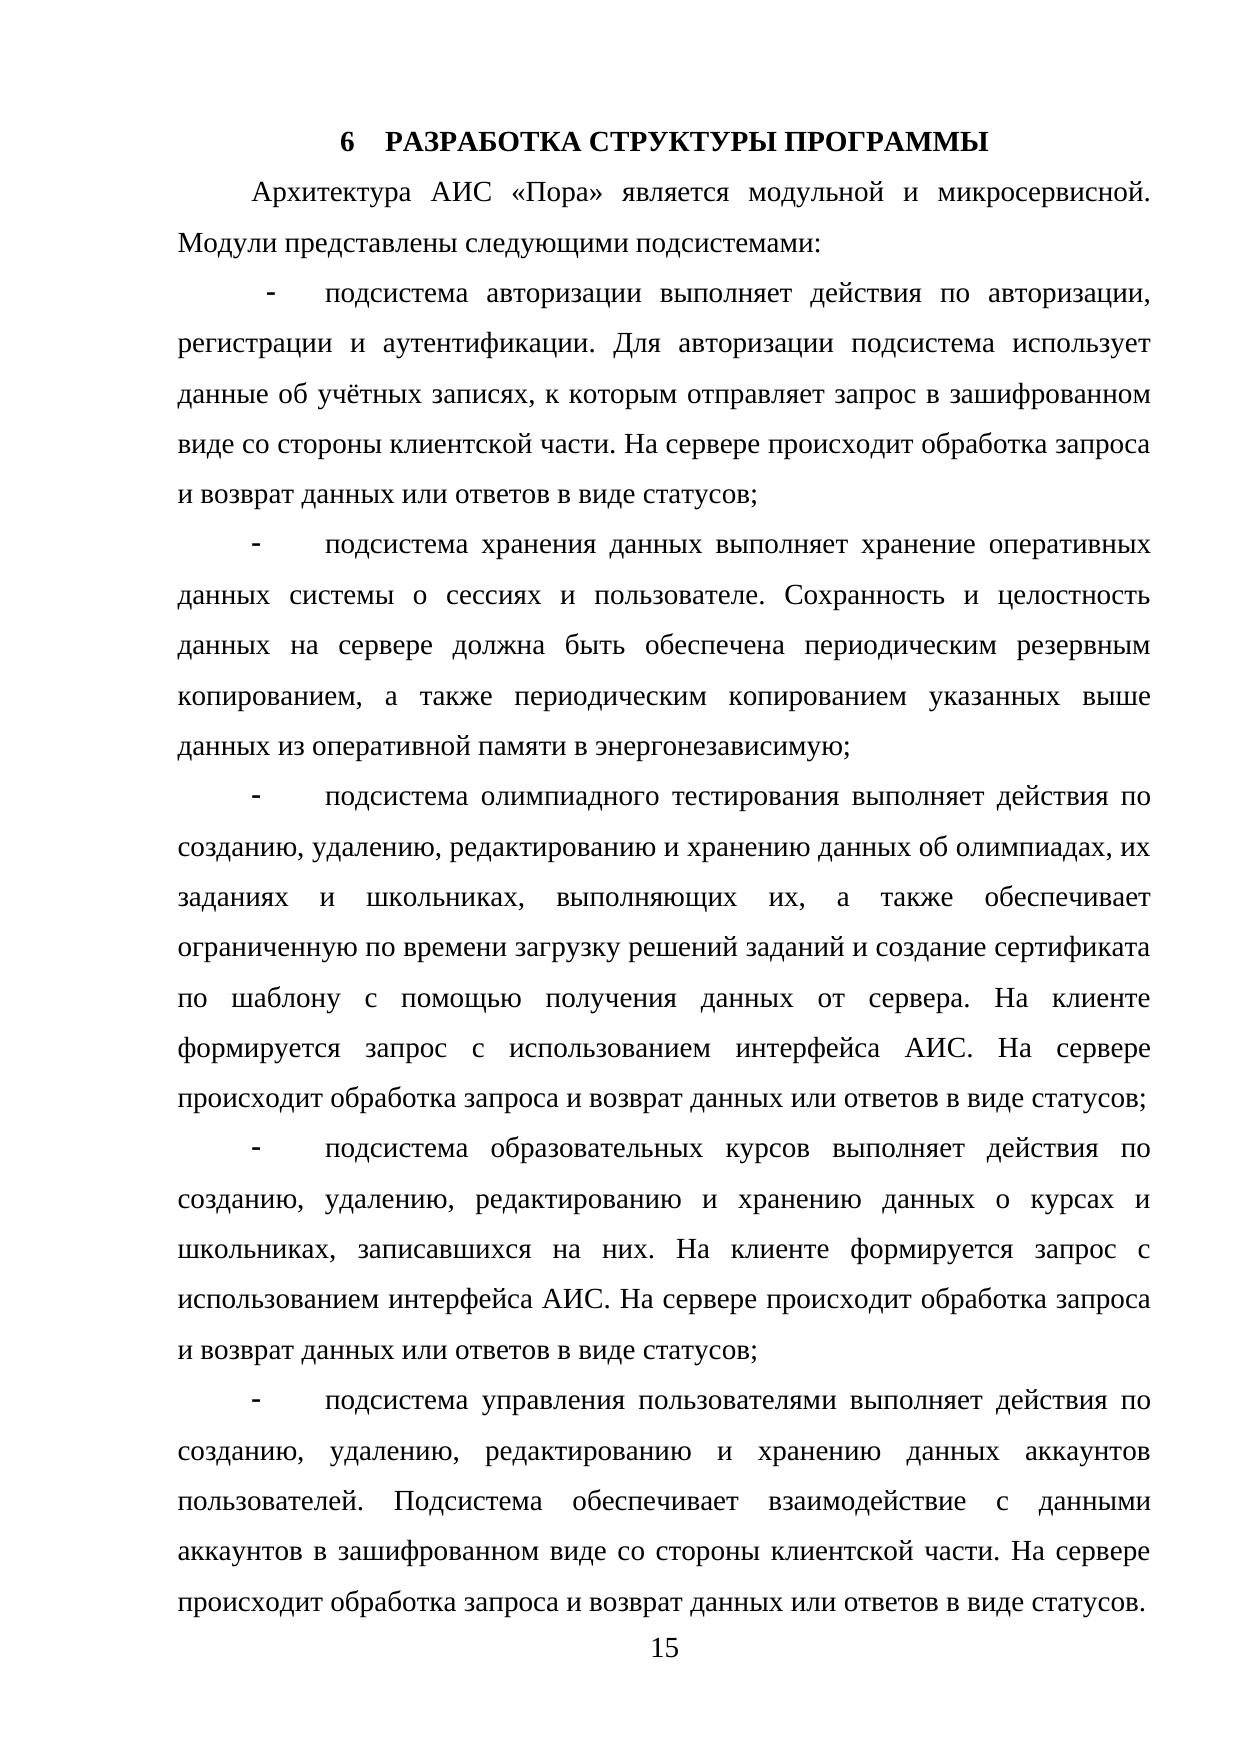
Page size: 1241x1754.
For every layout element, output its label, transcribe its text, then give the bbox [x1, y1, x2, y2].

list подсистема управления пользователями выполняет действия по созданию, удалению, редактированию и хранению данных аккаунтов пользователей. Подсистема обеспечивает взаимодействие с данными аккаунтов в зашифрованном виде со стороны клиентской части. На сервере происходит обработка запроса и возврат данных или ответов в виде статусов. [177, 1382, 1152, 1617]
list подсистема олимпиадного тестирования выполняет действия по созданию, удалению, редактированию и хранению данных об олимпиадах, их заданиях и школьниках, выполняющих их, а также обеспечивает ограниченную по времени загрузку решений заданий и создание сертификата по шаблону с помощью получения данных от сервера. На клиенте формируется запрос с использованием интерфейса АИС. На сервере происходит обработка запроса и возврат данных или ответов в виде статусов; [177, 778, 1152, 1114]
subtitle РАЗРАБОТКА СТРУКТУРЫ ПРОГРАММЫ [177, 124, 1152, 158]
text Архитектура АИС «Пора» является модульной и микросервисной. Модули представлены следующими подсистемами: [177, 174, 1152, 258]
list подсистема хранения данных выполняет хранение оперативных данных системы о сессиях и пользователе. Сохранность и целостность данных на сервере должна быть обеспечена периодическим резервным копированием, а также периодическим копированием указанных выше данных из оперативной памяти в энергонезависимую; [177, 527, 1152, 762]
list подсистема авторизации выполняет действия по авторизации, регистрации и аутентификации. Для авторизации подсистема использует данные об учётных записях, к которым отправляет запрос в зашифрованном виде со стороны клиентской части. На сервере происходит обработка запроса и возврат данных или ответов в виде статусов; [177, 275, 1152, 510]
list подсистема образовательных курсов выполняет действия по созданию, удалению, редактированию и хранению данных о курсах и школьниках, записавшихся на них. На клиенте формируется запрос с использованием интерфейса АИС. На сервере происходит обработка запроса и возврат данных или ответов в виде статусов; [177, 1131, 1152, 1366]
